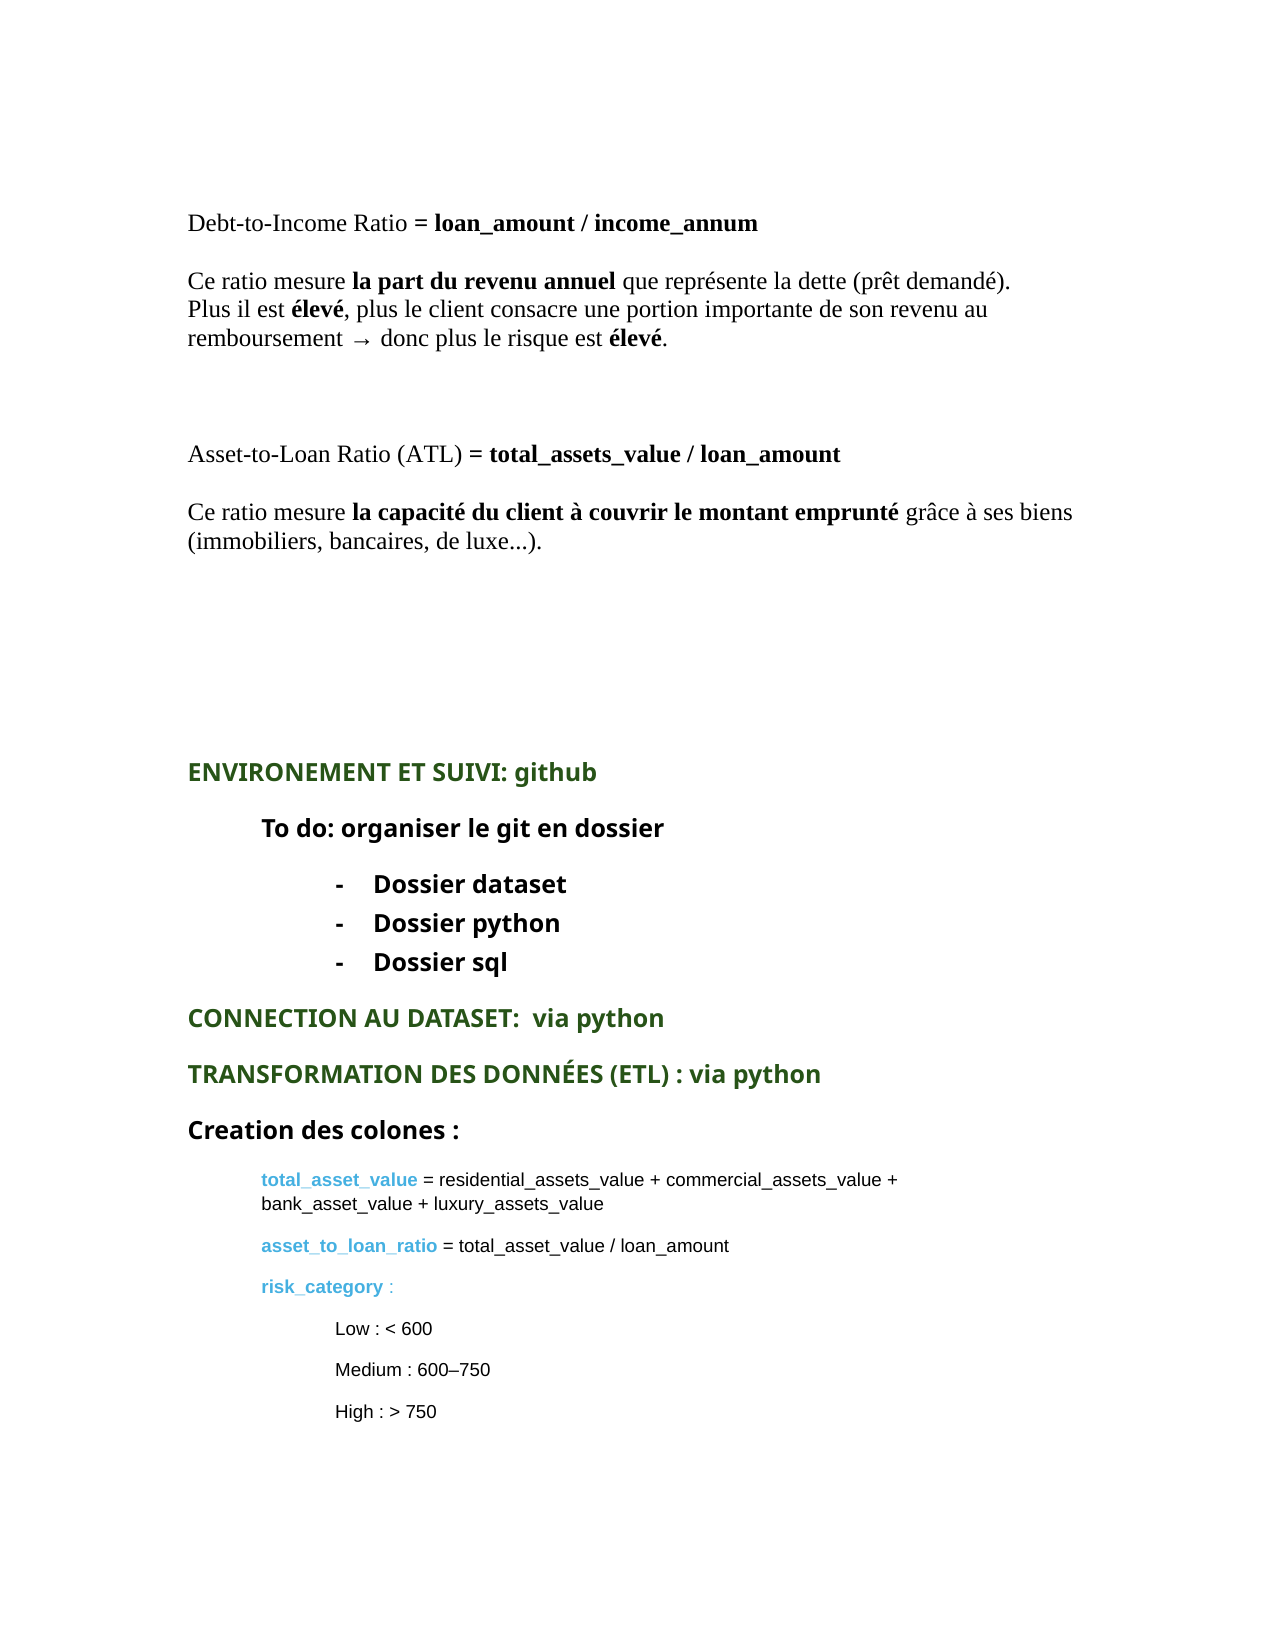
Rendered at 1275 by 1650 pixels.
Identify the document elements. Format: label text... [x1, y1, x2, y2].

text Creation des colones : [187, 1112, 1087, 1147]
text High : > 750 [261, 1400, 1087, 1422]
text asset_to_loan_ratio = total_asset_value / loan_amount [187, 1234, 1087, 1256]
text Ce ratio mesure la capacité du client à couvrir le montant emprunté grâce à ses biens (immobiliers, bancaires, de luxe...). [187, 497, 1087, 554]
text Debt-to-Income Ratio = loan_amount / income_annum [187, 208, 1087, 237]
text Ce ratio mesure la part du revenu annuel que représente la dette (prêt demandé). Plus il est élevé, plus le client consacre une portion importante de son revenu au remboursement → donc plus le risque est élevé. [187, 266, 1087, 352]
text ENVIRONEMENT ET SUIVI: github [187, 755, 1087, 789]
list Dossier sql [335, 945, 1087, 979]
text risk_category : [187, 1276, 1087, 1298]
text Low : < 600 [261, 1317, 1087, 1339]
text TRANSFORMATION DES DONNÉES (ETL) : via python [187, 1057, 1087, 1091]
text Medium : 600–750 [261, 1359, 1087, 1381]
list Dossier dataset [335, 867, 1087, 901]
text CONNECTION AU DATASET: via python [187, 1001, 1087, 1035]
list Dossier python [335, 906, 1087, 940]
text To do: organiser le git en dossier [187, 811, 1087, 845]
text total_asset_value = residential_assets_value + commercial_assets_value + bank_asset_value + luxury_assets_value [261, 1168, 1087, 1215]
text Asset-to-Loan Ratio (ATL) = total_assets_value / loan_amount [187, 439, 1087, 468]
